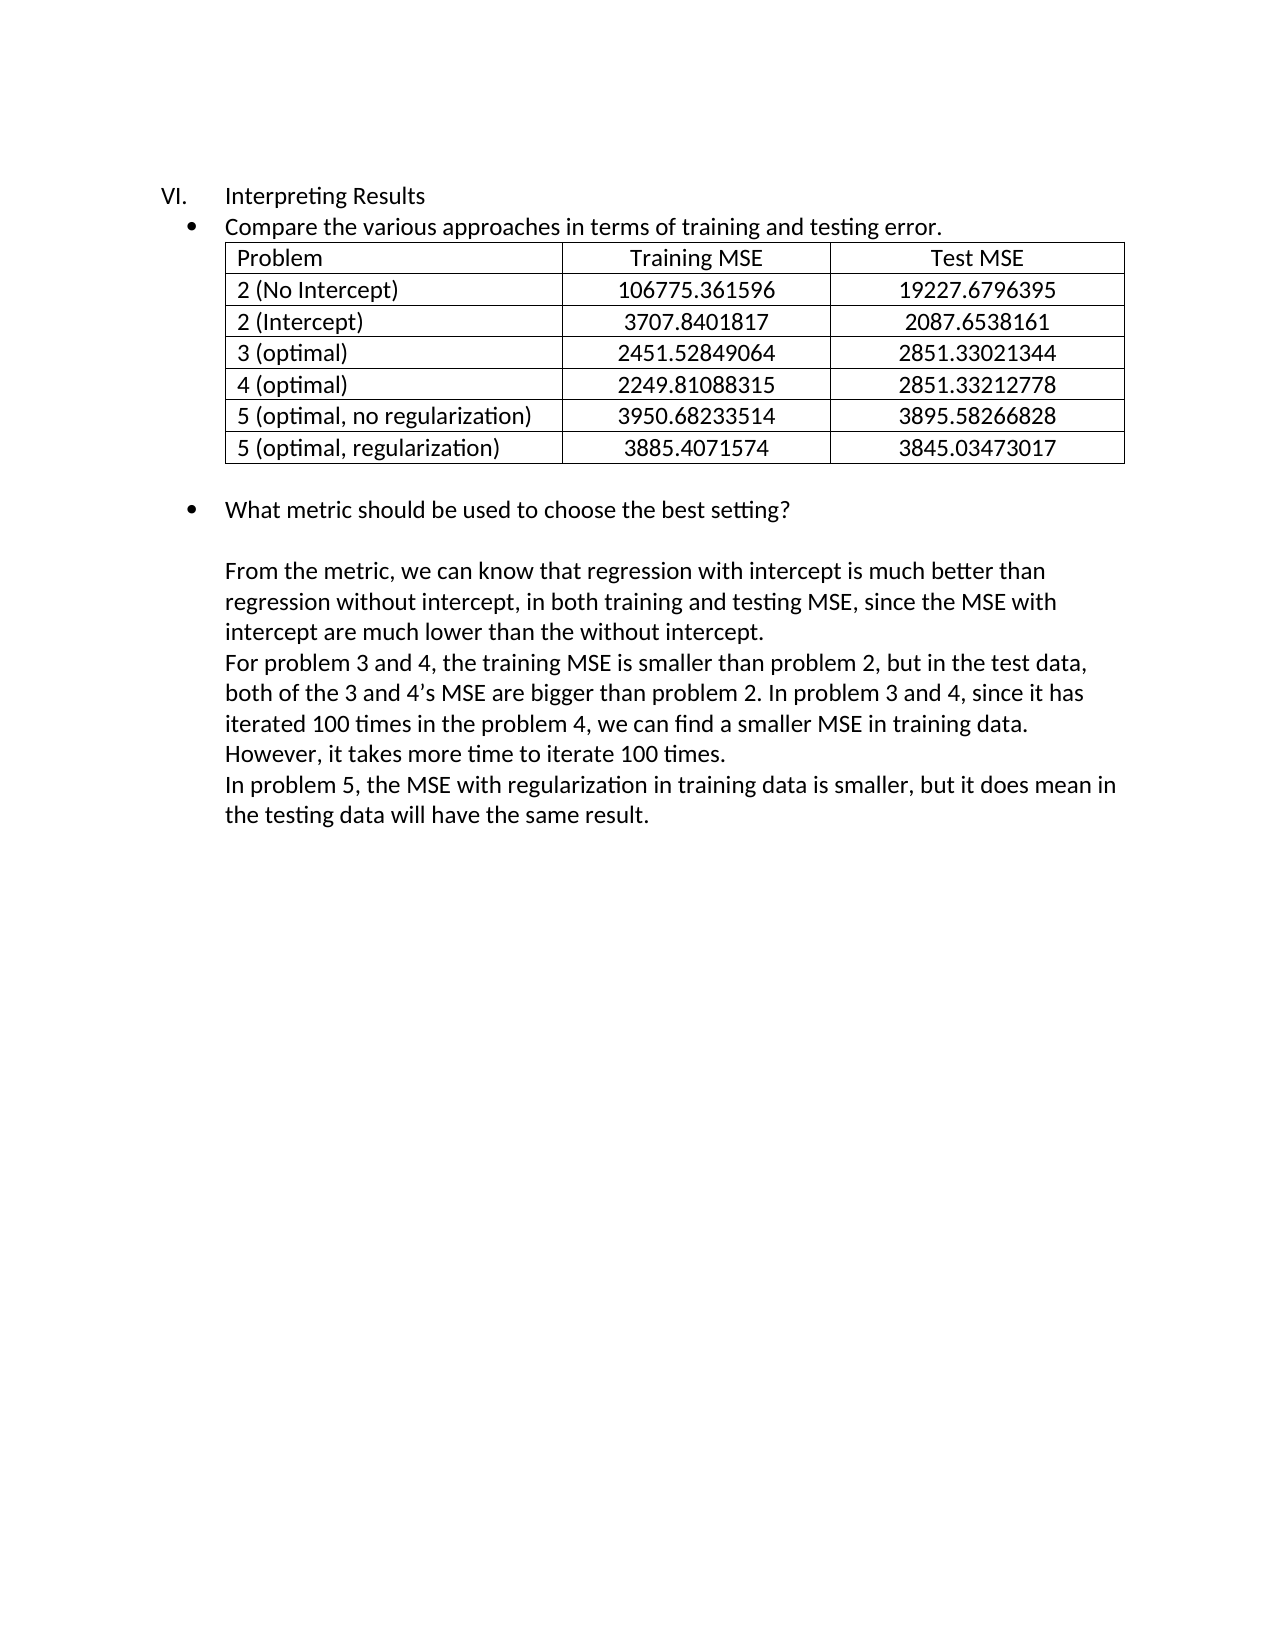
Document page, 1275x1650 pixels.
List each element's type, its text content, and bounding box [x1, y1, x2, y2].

table_header Problem [226, 243, 562, 273]
table_cell 3895.58266828 [831, 400, 1124, 431]
table_cell 5 (optimal, regularization) [226, 432, 562, 462]
table_cell 2 (Intercept) [226, 306, 562, 336]
table_cell 106775.361596 [563, 274, 830, 305]
list What metric should be used to choose the best setting? [187, 494, 1125, 524]
table_cell 2451.52849064 [563, 337, 830, 368]
table_cell 3845.03473017 [831, 432, 1124, 462]
list Compare the various approaches in terms of training and testing error. [187, 211, 1125, 242]
table_cell 19227.6796395 [831, 274, 1124, 305]
list Interpreting Results [187, 181, 1125, 211]
table_cell 3885.4071574 [563, 432, 830, 462]
table_cell 3950.68233514 [563, 400, 830, 431]
table_cell 2249.81088315 [563, 369, 830, 399]
list In problem 5, the MSE with regularization in training data is smaller, but it does mean in the testing data will have the same result. [225, 769, 1125, 830]
list For problem 3 and 4, the training MSE is smaller than problem 2, but in the test data, both of the 3 and 4’s MSE are bigger than problem 2. In problem 3 and 4, since it has iterated 100 times in the problem 4, we can find a smaller MSE in training data. However, it takes more time to iterate 100 times. [225, 647, 1125, 769]
table_cell 4 (optimal) [226, 369, 562, 399]
list From the metric, we can know that regression with intercept is much better than regression without intercept, in both training and testing MSE, since the MSE with intercept are much lower than the without intercept. [225, 555, 1125, 647]
table_cell 3707.8401817 [563, 306, 830, 336]
table_cell 2851.33021344 [831, 337, 1124, 368]
table_header Test MSE [831, 243, 1124, 273]
table_cell 2851.33212778 [831, 369, 1124, 399]
table_cell 2087.6538161 [831, 306, 1124, 336]
table_cell 2 (No Intercept) [226, 274, 562, 305]
table_cell 3 (optimal) [226, 337, 562, 368]
table_cell 5 (optimal, no regularization) [226, 400, 562, 431]
table_header Training MSE [563, 243, 830, 273]
